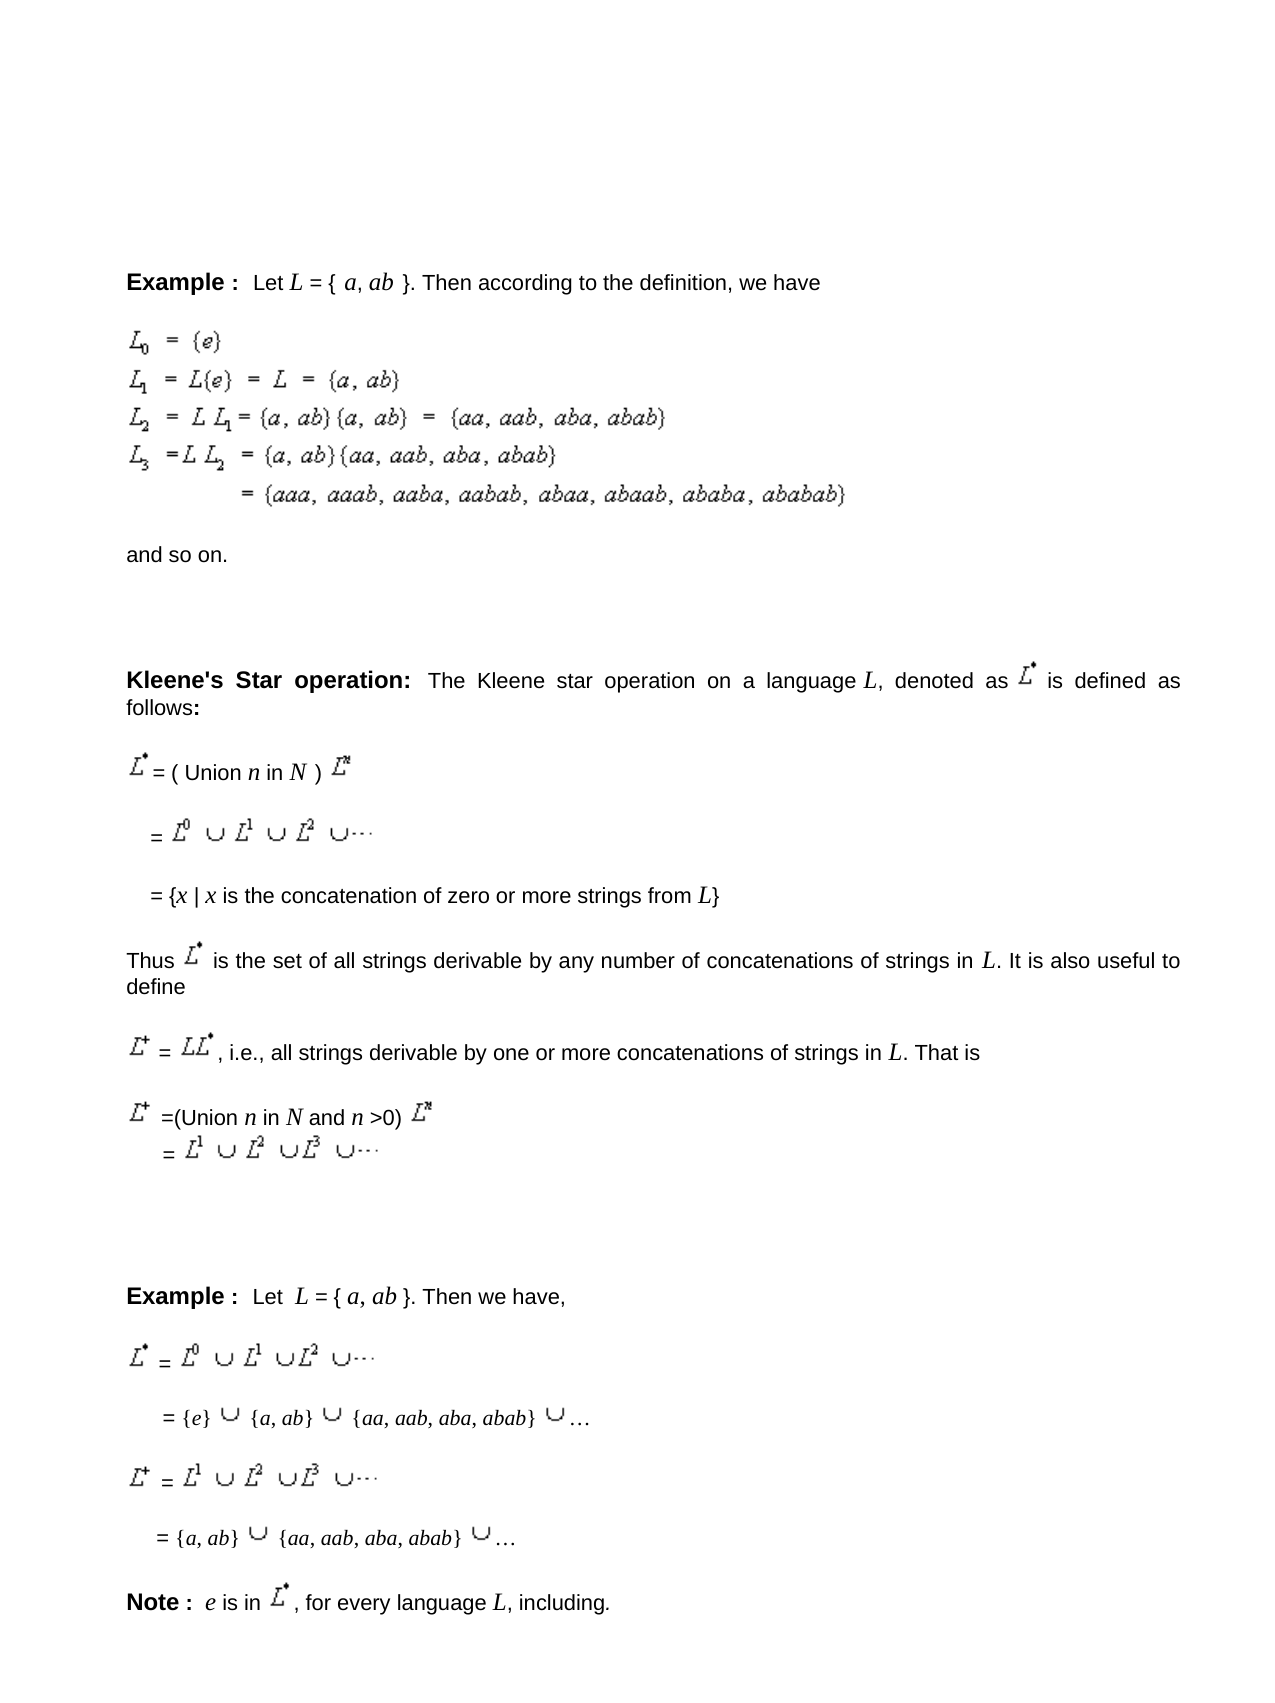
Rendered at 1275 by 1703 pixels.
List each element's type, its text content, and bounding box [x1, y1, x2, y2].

picture [319, 1405, 346, 1426]
picture [1014, 657, 1041, 689]
picture [126, 748, 153, 780]
picture [181, 1131, 384, 1163]
picture [177, 1339, 380, 1371]
text Kleene's Star operation: The Kleene star operation on a language L, denoted as is defined as follows: [126, 658, 1181, 719]
picture [179, 1459, 383, 1491]
picture [180, 937, 207, 969]
picture [267, 1578, 294, 1611]
text and so on. [126, 542, 1181, 567]
picture [126, 325, 851, 513]
picture [542, 1405, 569, 1426]
picture [126, 1459, 155, 1491]
picture [407, 1094, 440, 1126]
text =(Union n in N and n >0) = [126, 1094, 1181, 1167]
text = [126, 1459, 1181, 1495]
text = , i.e., all strings derivable by one or more concatenations of strings in L. That is [126, 1029, 1181, 1065]
picture [468, 1525, 495, 1545]
picture [126, 1028, 155, 1060]
picture [126, 1094, 155, 1126]
picture [327, 748, 357, 780]
text = {x | x is the concatenation of zero or more strings from L} [126, 880, 1181, 908]
picture [168, 814, 378, 846]
picture [217, 1405, 244, 1426]
text Note : e is in , for every language L, including. [126, 1579, 1181, 1616]
text Thus is the set of all strings derivable by any number of concatenations of strings in L. It is also useful to define [126, 938, 1181, 999]
text = ( Union n in N ) [126, 749, 1181, 785]
picture [177, 1028, 218, 1060]
text Example : Let L = { a, ab }. Then according to the definition, we have [126, 263, 1181, 296]
text Example : Let L = { a, ab }. Then we have, [126, 1251, 1181, 1311]
picture [245, 1525, 272, 1545]
picture [126, 1339, 153, 1371]
text = {a, ab} {aa, aab, aba, abab} … [126, 1524, 1181, 1550]
text = [126, 814, 1181, 851]
text = [126, 1340, 1181, 1376]
text = {e} {a, ab} {aa, aab, aba, abab} … [126, 1405, 1181, 1430]
